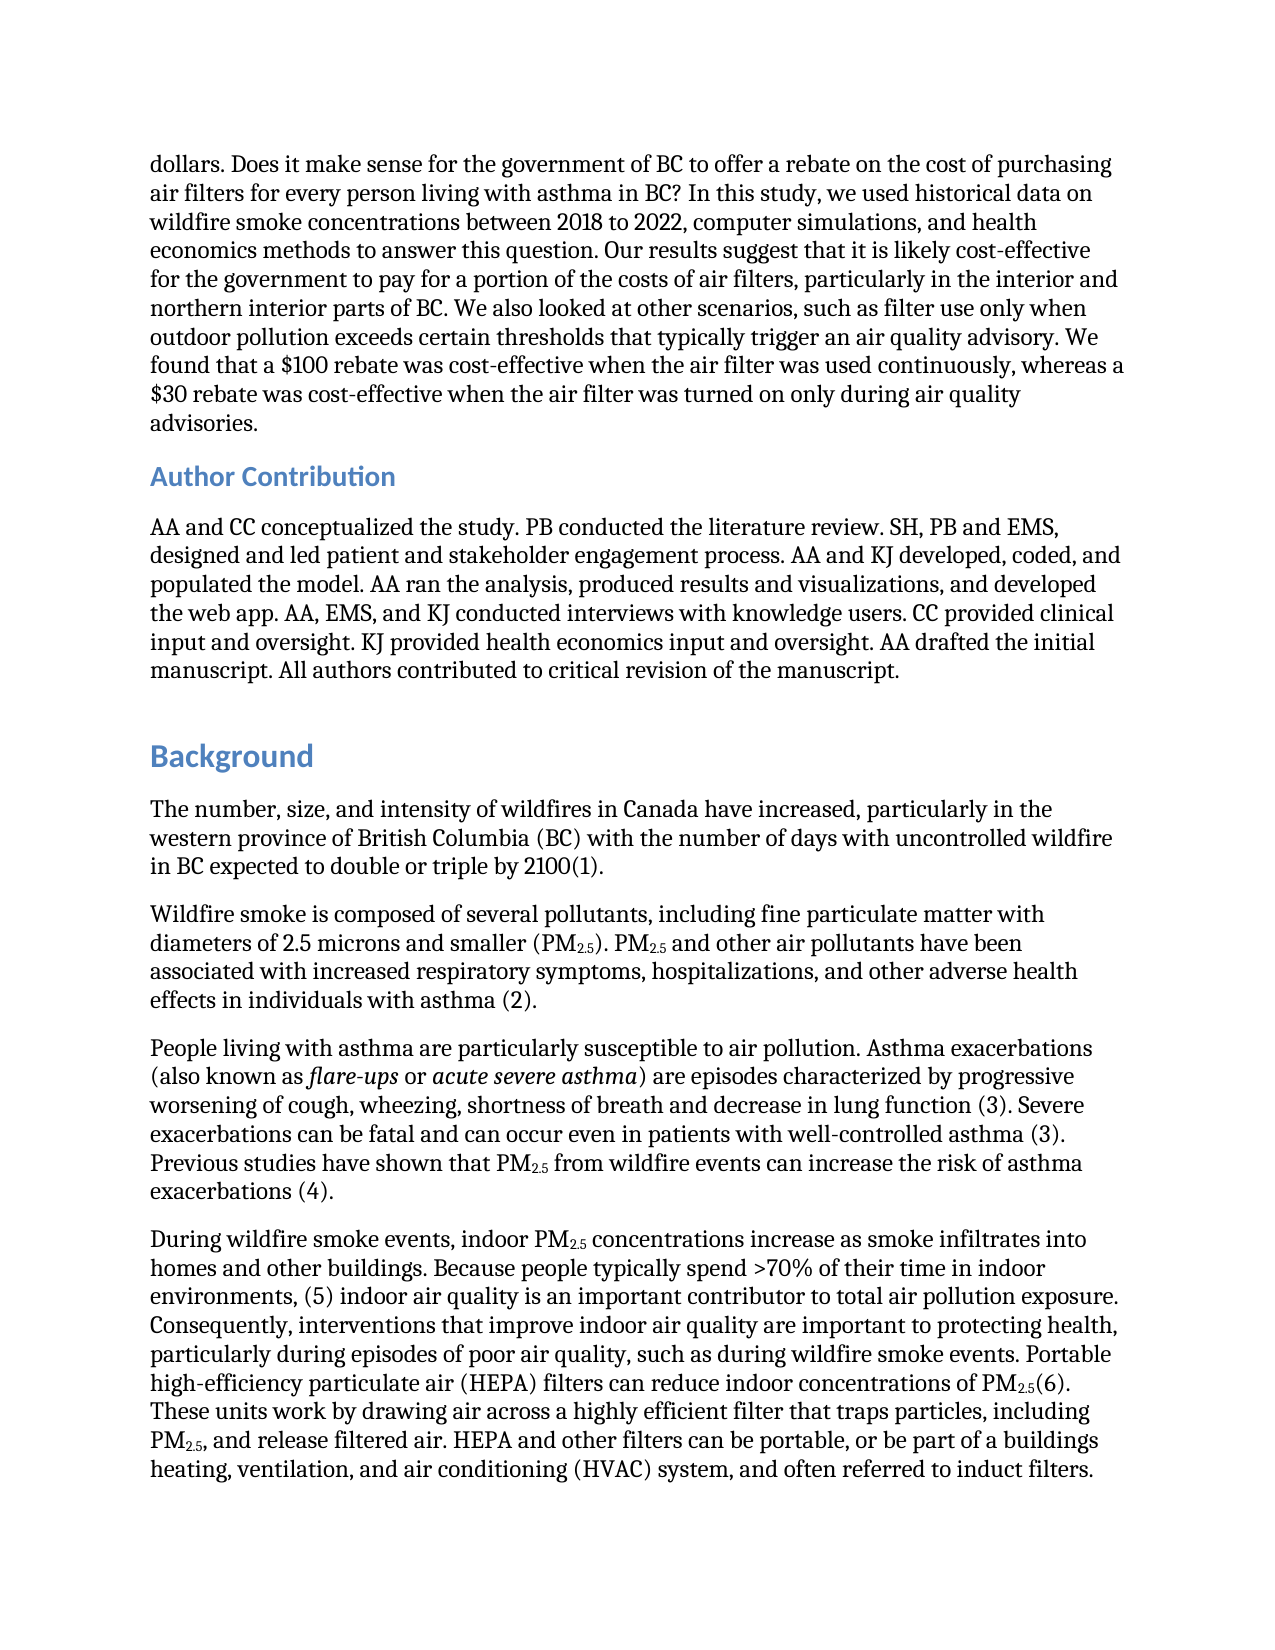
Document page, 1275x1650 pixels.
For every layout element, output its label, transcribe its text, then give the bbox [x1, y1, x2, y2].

subtitle Author Contribution [150, 458, 1125, 494]
text Wildfire smoke is composed of several pollutants, including fine particulate matter with diameters of 2.5 microns and smaller (PM2.5). PM2.5 and other air pollutants have been associated with increased respiratory symptoms, hospitalizations, and other adverse health effects in individuals with asthma (2). [150, 900, 1125, 1015]
text During wildfire smoke events, indoor PM2.5 concentrations increase as smoke infiltrates into homes and other buildings. Because people typically spend >70% of their time in indoor environments, (5) indoor air quality is an important contributor to total air pollution exposure. Consequently, interventions that improve indoor air quality are important to protecting health, particularly during episodes of poor air quality, such as during wildfire smoke events. Portable high-efficiency particulate air (HEPA) filters can reduce indoor concentrations of PM2.5(6). These units work by drawing air across a highly efficient filter that traps particles, including PM2.5, and release filtered air. HEPA and other filters can be portable, or be part of a buildings heating, ventilation, and air conditioning (HVAC) system, and often referred to induct filters. [150, 1225, 1125, 1483]
text People living with asthma are particularly susceptible to air pollution. Asthma exacerbations (also known as flare-ups or acute severe asthma) are episodes characterized by progressive worsening of cough, wheezing, shortness of breath and decrease in lung function (3). Severe exacerbations can be fatal and can occur even in patients with well-controlled asthma (3). Previous studies have shown that PM2.5 from wildfire events can increase the risk of asthma exacerbations (4). [150, 1033, 1125, 1206]
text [150, 150, 1125, 437]
subtitle Background [150, 735, 1125, 776]
text AA and CC conceptualized the study. PB conducted the literature review. SH, PB and EMS, designed and led patient and stakeholder engagement process. AA and KJ developed, coded, and populated the model. AA ran the analysis, produced results and visualizations, and developed the web app. AA, EMS, and KJ conducted interviews with knowledge users. CC provided clinical input and oversight. KJ provided health economics input and oversight. AA drafted the initial manuscript. All authors contributed to critical revision of the manuscript. [150, 513, 1125, 685]
text The number, size, and intensity of wildfires in Canada have increased, particularly in the western province of British Columbia (BC) with the number of days with uncontrolled wildfire in BC expected to double or triple by 2100(1). [150, 795, 1125, 881]
